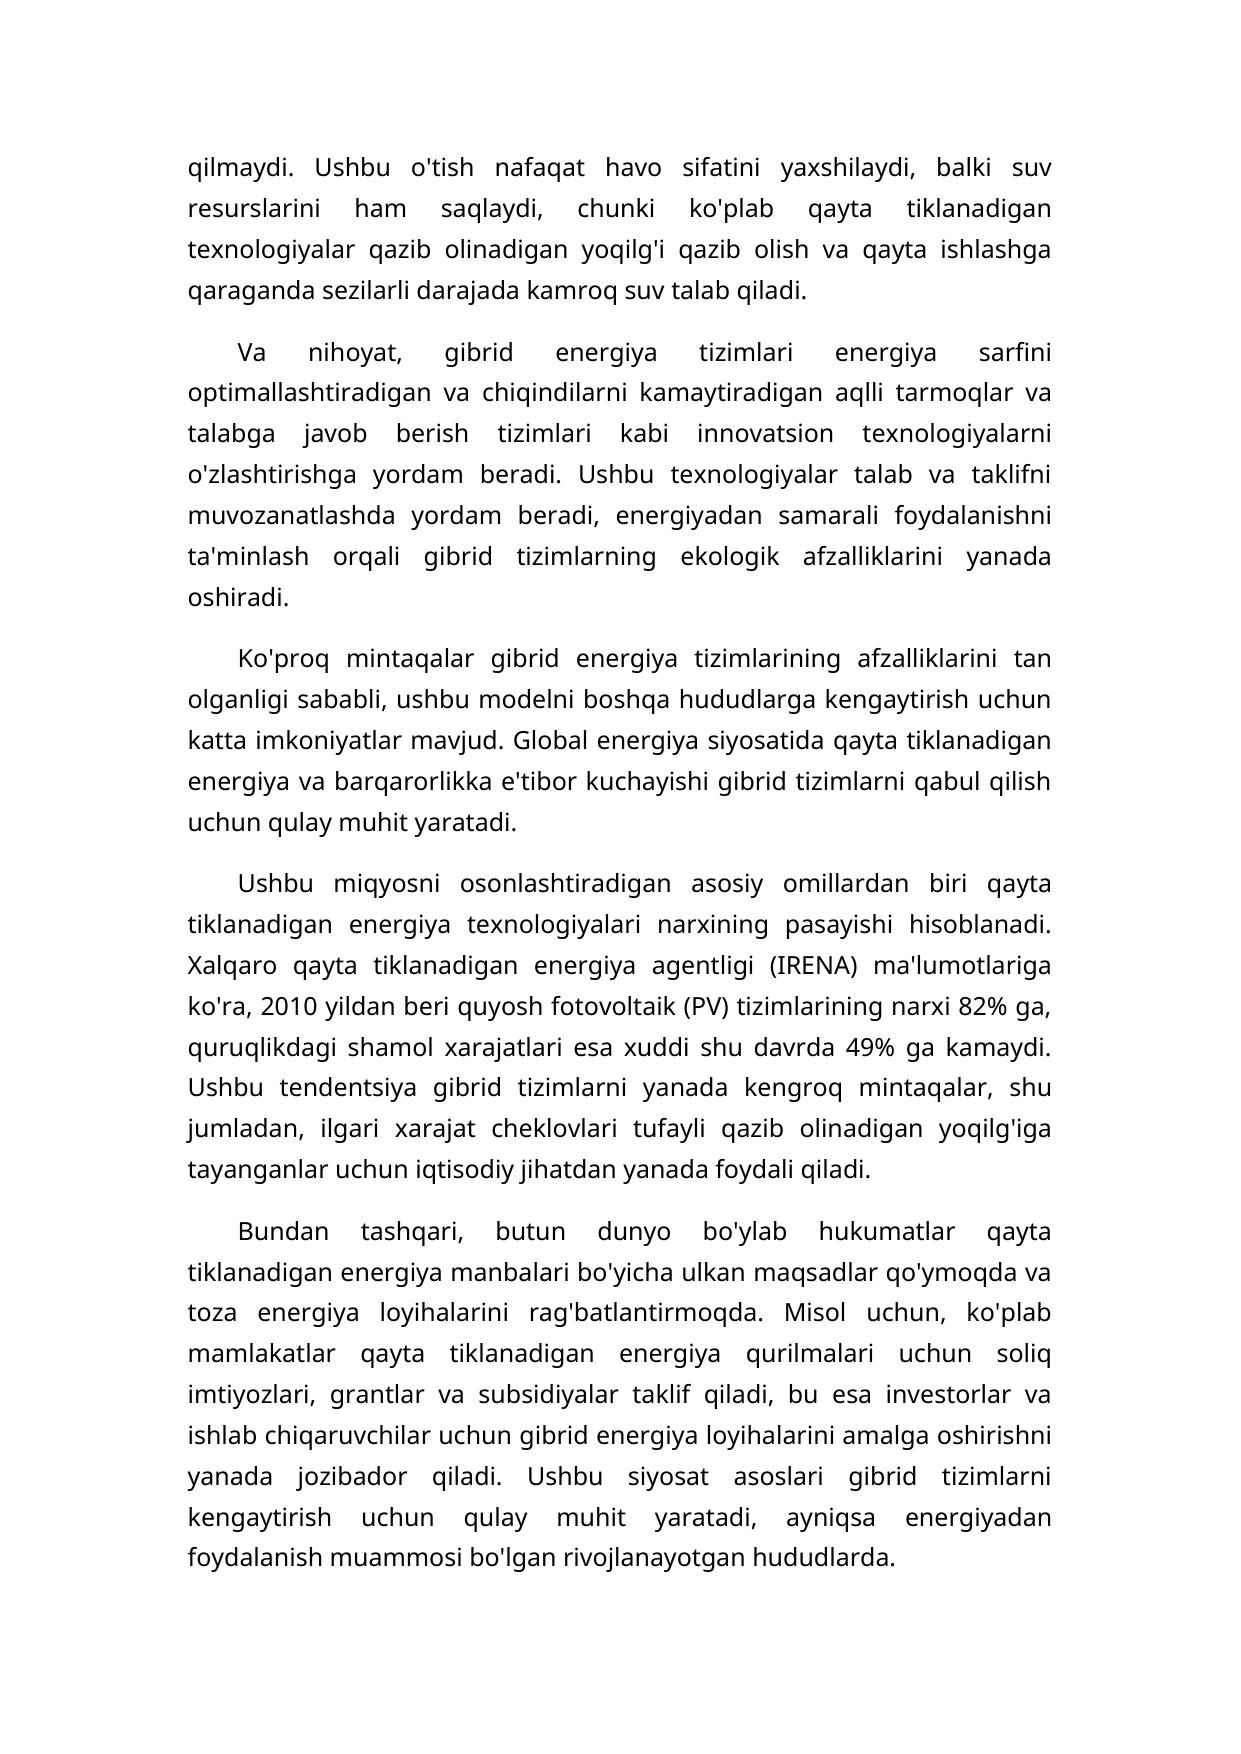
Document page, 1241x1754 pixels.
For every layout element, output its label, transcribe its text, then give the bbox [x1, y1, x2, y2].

text Ko'proq mintaqalar gibrid energiya tizimlarining afzalliklarini tan olganligi sababli, ushbu modelni boshqa hududlarga kengaytirish uchun katta imkoniyatlar mavjud. Global energiya siyosatida qayta tiklanadigan energiya va barqarorlikka e'tibor kuchayishi gibrid tizimlarni qabul qilish uchun qulay muhit yaratadi. [187, 641, 1053, 838]
text Ushbu miqyosni osonlashtiradigan asosiy omillardan biri qayta tiklanadigan energiya texnologiyalari narxining pasayishi hisoblanadi. Xalqaro qayta tiklanadigan energiya agentligi (IRENA) ma'lumotlariga ko'ra, 2010 yildan beri quyosh fotovoltaik (PV) tizimlarining narxi 82% ga, quruqlikdagi shamol xarajatlari esa xuddi shu davrda 49% ga kamaydi. Ushbu tendentsiya gibrid tizimlarni yanada kengroq mintaqalar, shu jumladan, ilgari xarajat cheklovlari tufayli qazib olinadigan yoqilg'iga tayanganlar uchun iqtisodiy jihatdan yanada foydali qiladi. [187, 866, 1053, 1186]
text Bundan tashqari, butun dunyo bo'ylab hukumatlar qayta tiklanadigan energiya manbalari bo'yicha ulkan maqsadlar qo'ymoqda va toza energiya loyihalarini rag'batlantirmoqda. Misol uchun, ko'plab mamlakatlar qayta tiklanadigan energiya qurilmalari uchun soliq imtiyozlari, grantlar va subsidiyalar taklif qiladi, bu esa investorlar va ishlab chiqaruvchilar uchun gibrid energiya loyihalarini amalga oshirishni yanada jozibador qiladi. Ushbu siyosat asoslari gibrid tizimlarni kengaytirish uchun qulay muhit yaratadi, ayniqsa energiyadan foydalanish muammosi bo'lgan rivojlanayotgan hududlarda. [187, 1213, 1053, 1574]
text Va nihoyat, gibrid energiya tizimlari energiya sarfini optimallashtiradigan va chiqindilarni kamaytiradigan aqlli tarmoqlar va talabga javob berish tizimlari kabi innovatsion texnologiyalarni o'zlashtirishga yordam beradi. Ushbu texnologiyalar talab va taklifni muvozanatlashda yordam beradi, energiyadan samarali foydalanishni ta'minlash orqali gibrid tizimlarning ekologik afzalliklarini yanada oshiradi. [187, 334, 1053, 613]
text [187, 150, 1053, 307]
